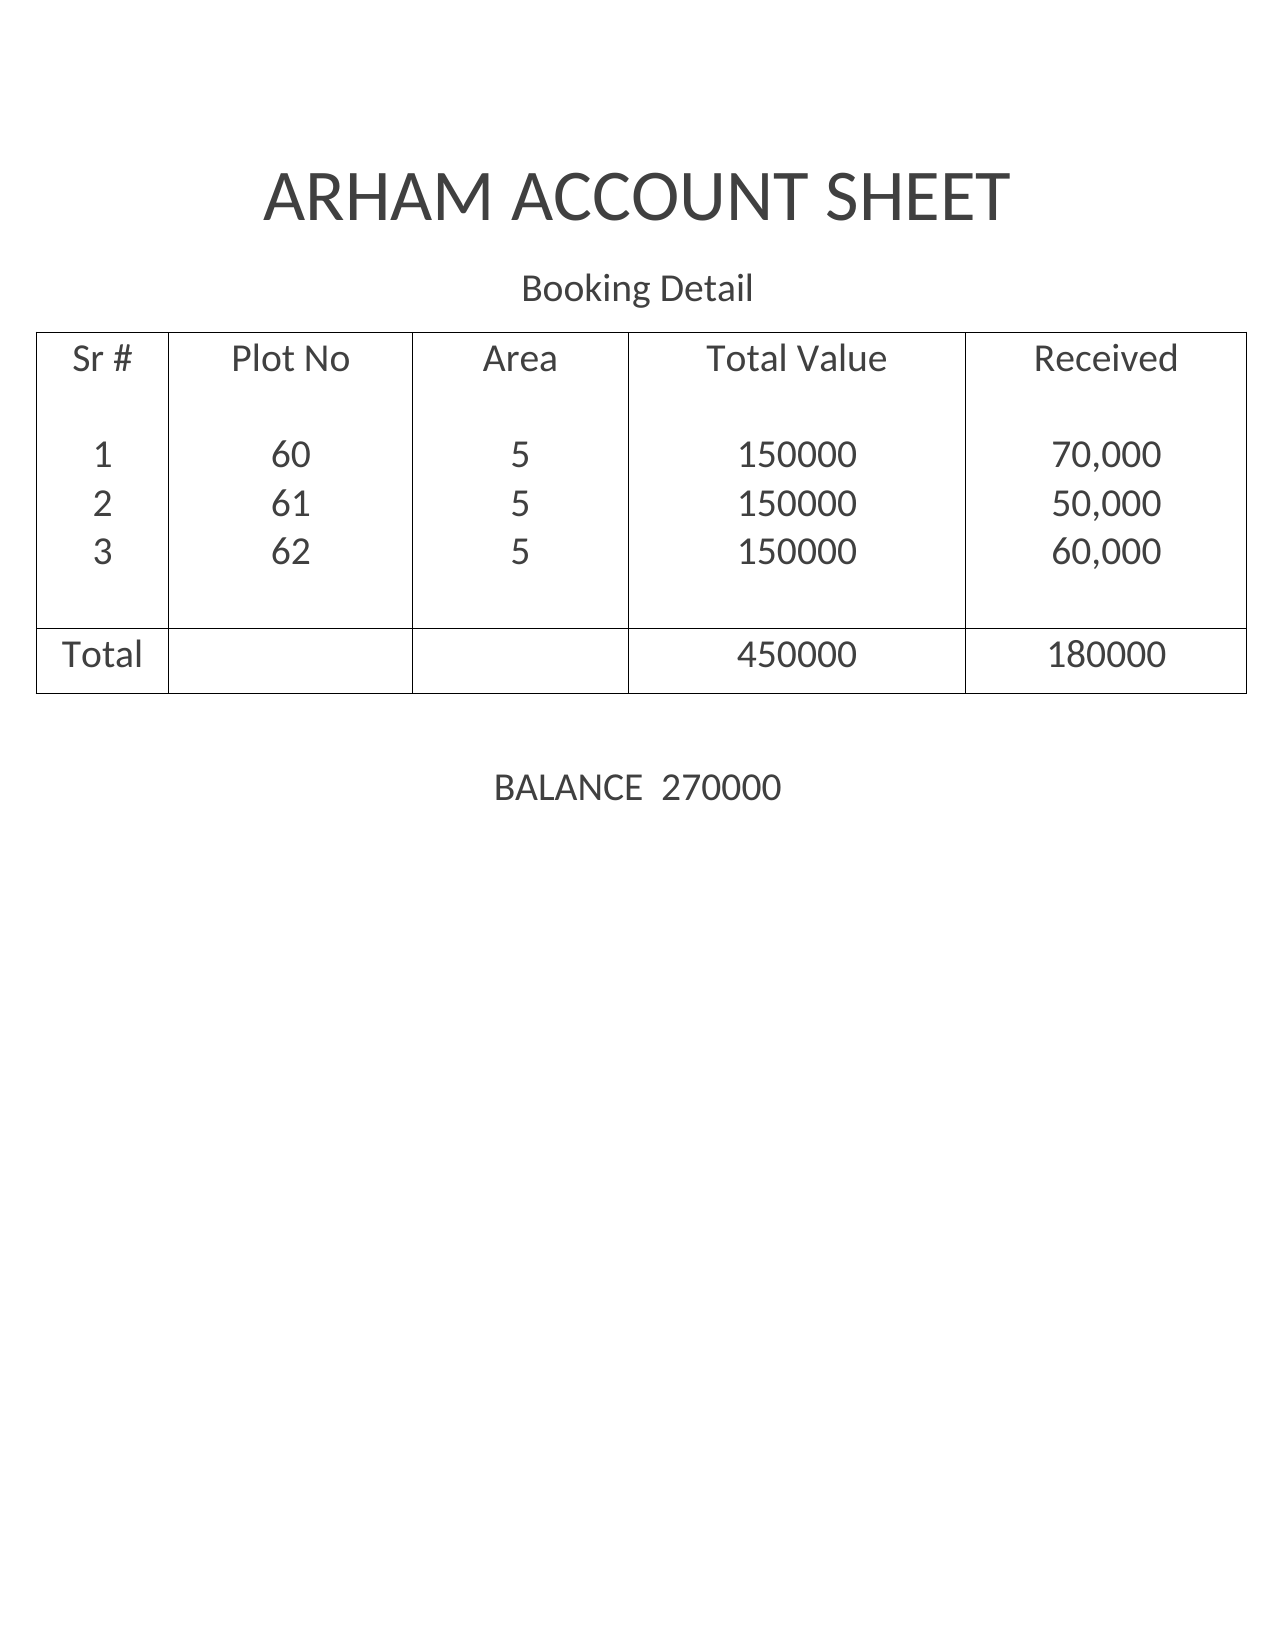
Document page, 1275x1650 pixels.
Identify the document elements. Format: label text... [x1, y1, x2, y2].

table_header Sr # 1 2 3 [37, 333, 168, 628]
text Booking Detail [150, 263, 1125, 311]
text BALANCE 270000 [150, 762, 1125, 811]
table_cell 180000 [966, 629, 1246, 692]
table_header Total Value 150000 150000 150000 [629, 333, 965, 628]
table_header Area 5 5 5 [413, 333, 628, 628]
table_cell [169, 629, 412, 692]
text ARHAM ACCOUNT SHEET [150, 150, 1125, 239]
table_header Received 70,000 50,000 60,000 [966, 333, 1246, 628]
table_cell Total [37, 629, 168, 692]
table_cell 450000 [629, 629, 965, 692]
table_header Plot No 60 61 62 [169, 333, 412, 628]
table_cell [413, 629, 628, 692]
